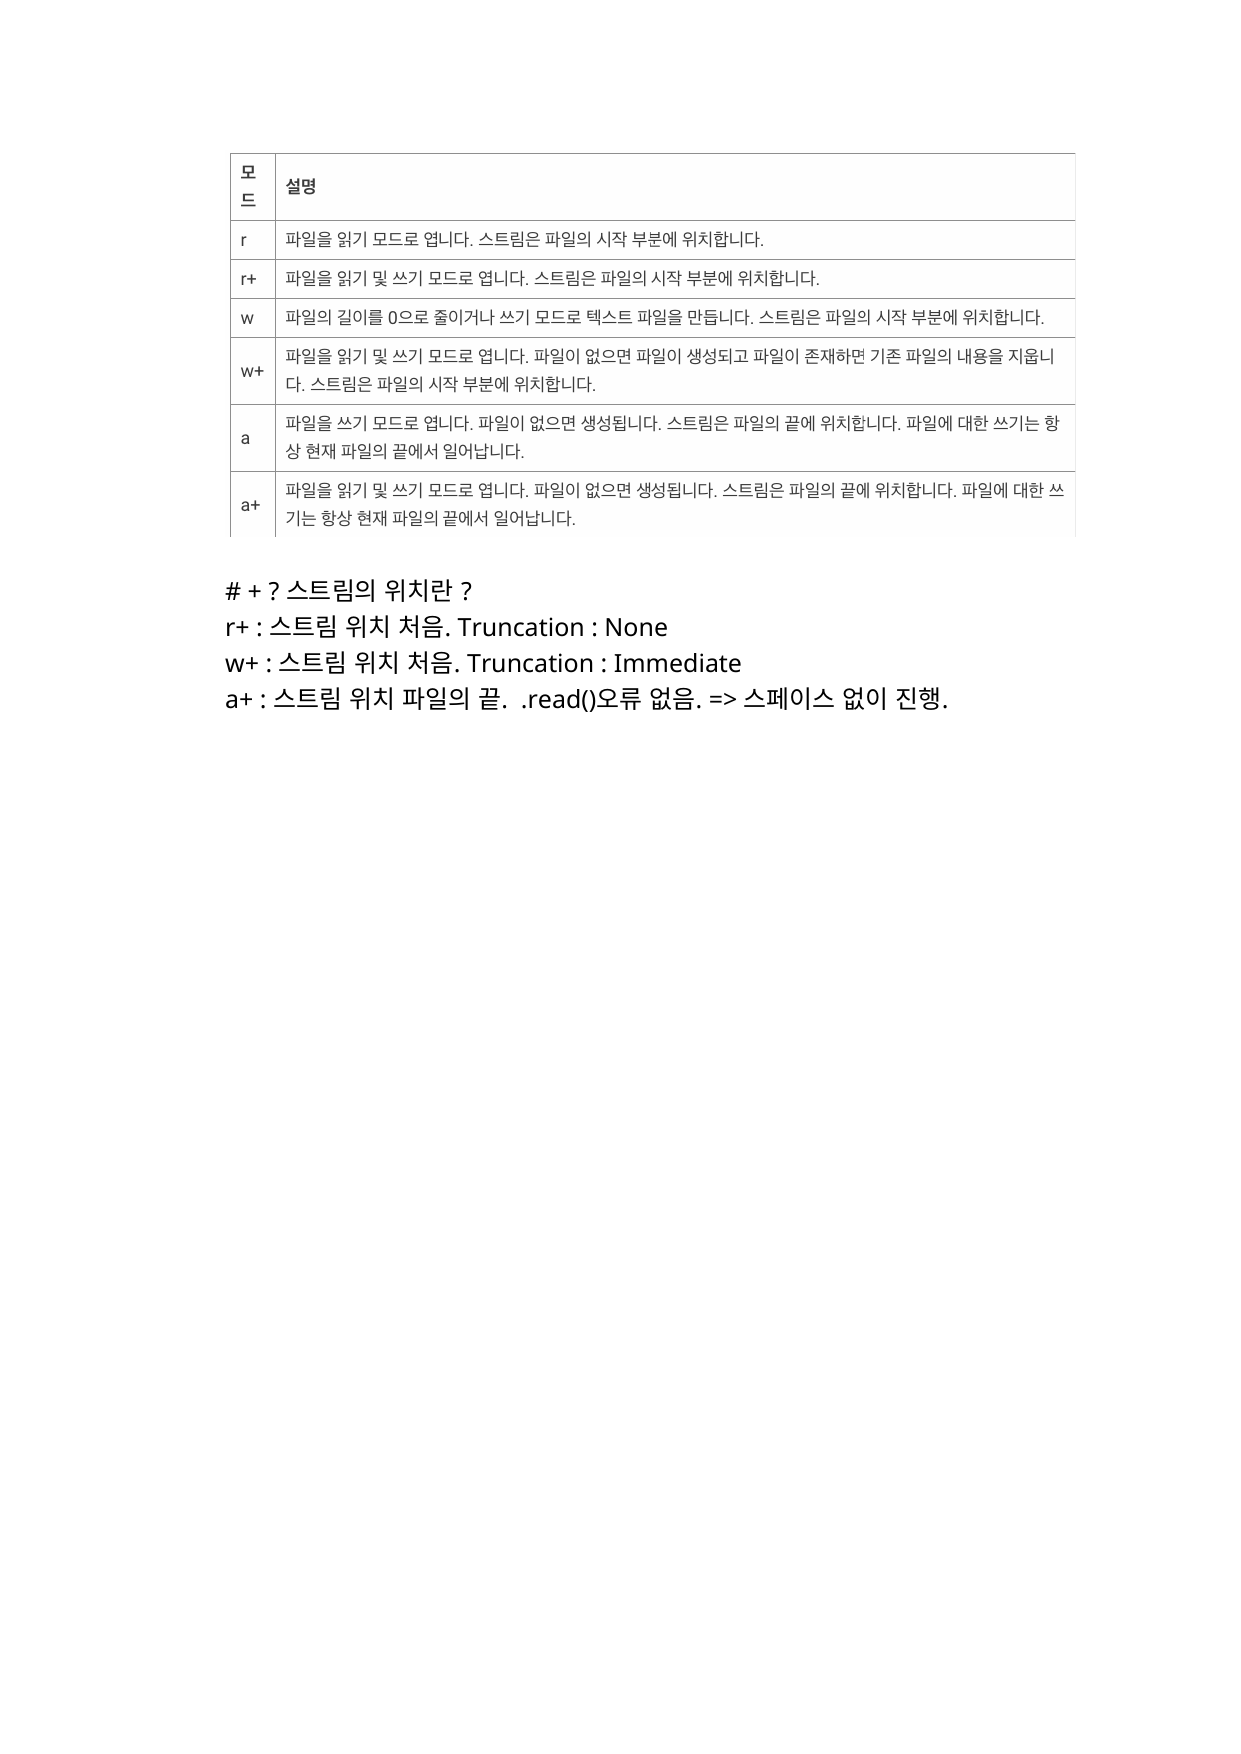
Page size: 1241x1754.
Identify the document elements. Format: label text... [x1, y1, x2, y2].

list a+ : 스트림 위치 파일의 끝. .read()오류 없음. => 스페이스 없이 진행. [225, 680, 1090, 716]
list w+ : 스트림 위치 처음. Truncation : Immediate [225, 643, 1090, 680]
picture [225, 150, 1076, 537]
list r+ : 스트림 위치 처음. Truncation : None [225, 607, 1090, 643]
list # + ? 스트림의 위치란 ? [225, 571, 1090, 607]
